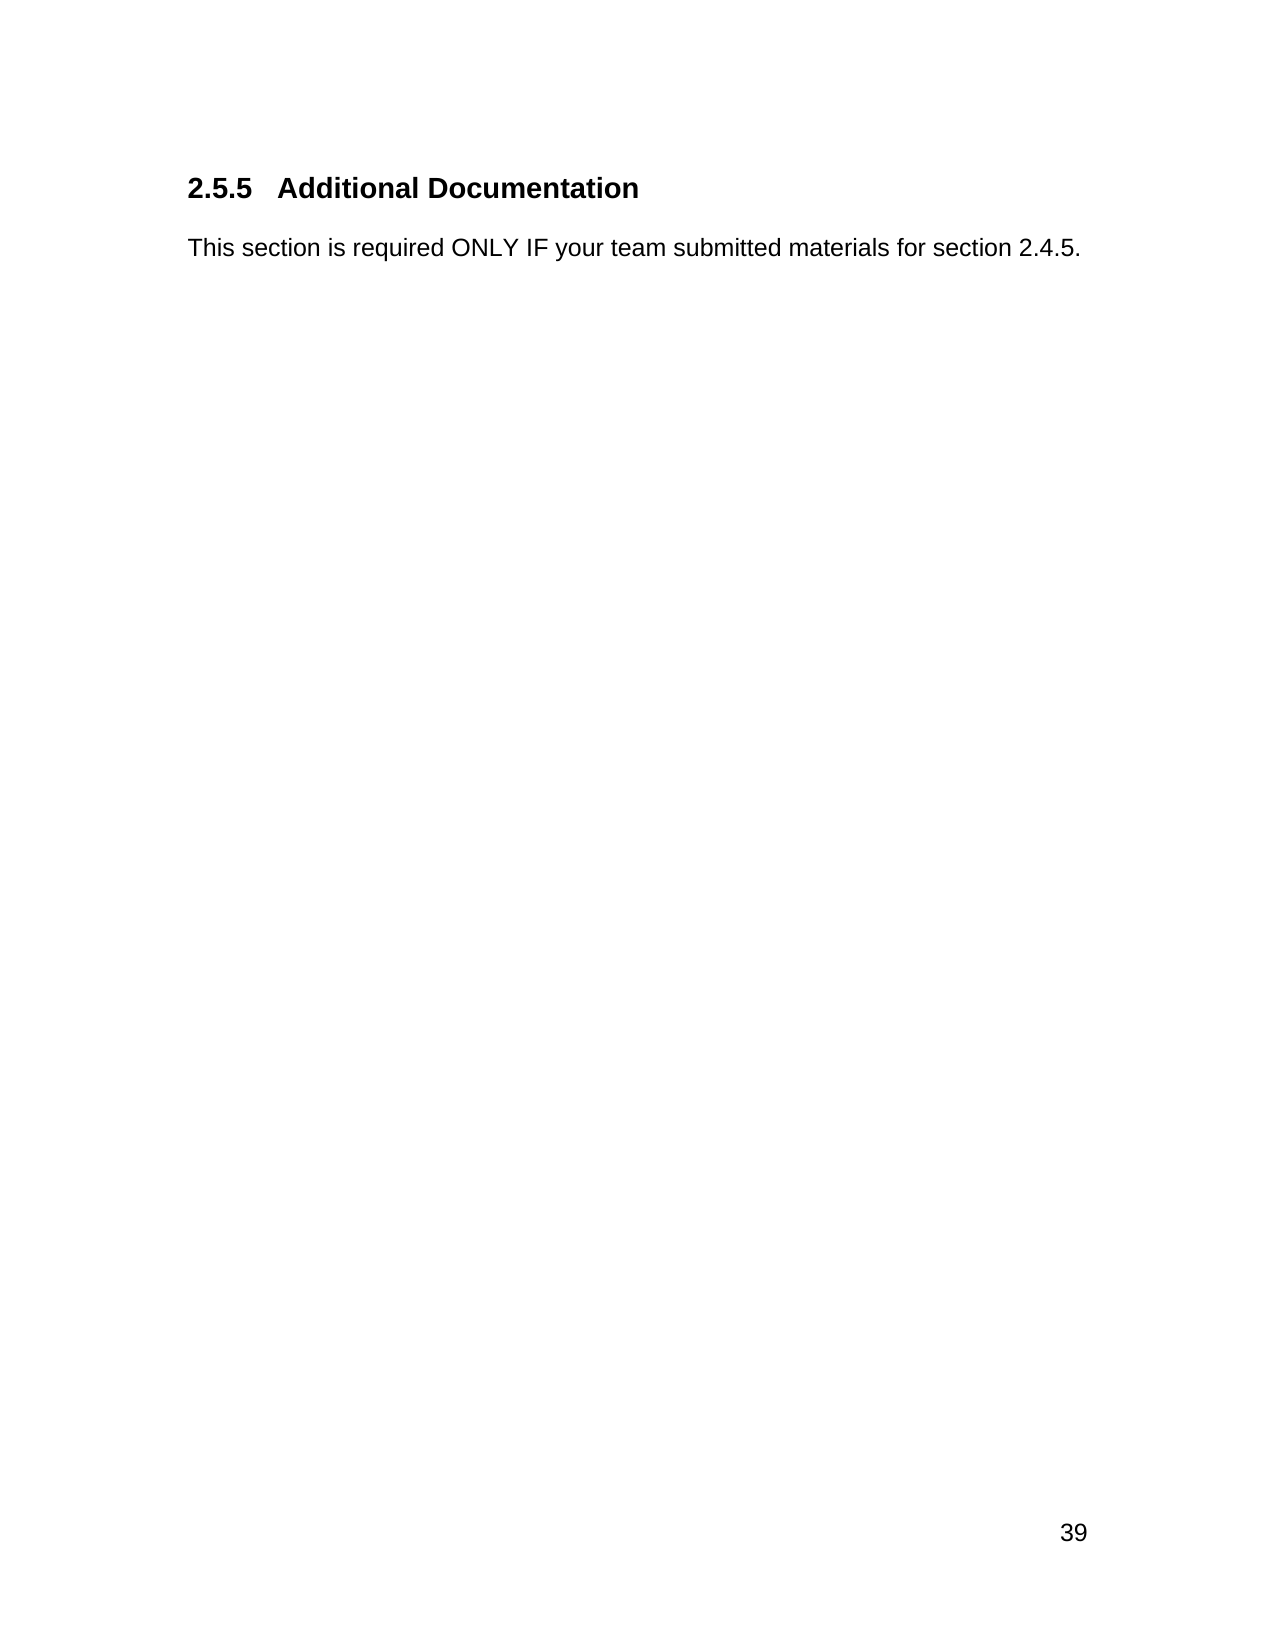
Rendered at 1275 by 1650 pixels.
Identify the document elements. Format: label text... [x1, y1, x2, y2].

text This section is required ONLY IF your team submitted materials for section 2.4.5. [187, 204, 1087, 262]
subtitle 2.5.5 Additional Documentation [187, 171, 1087, 204]
